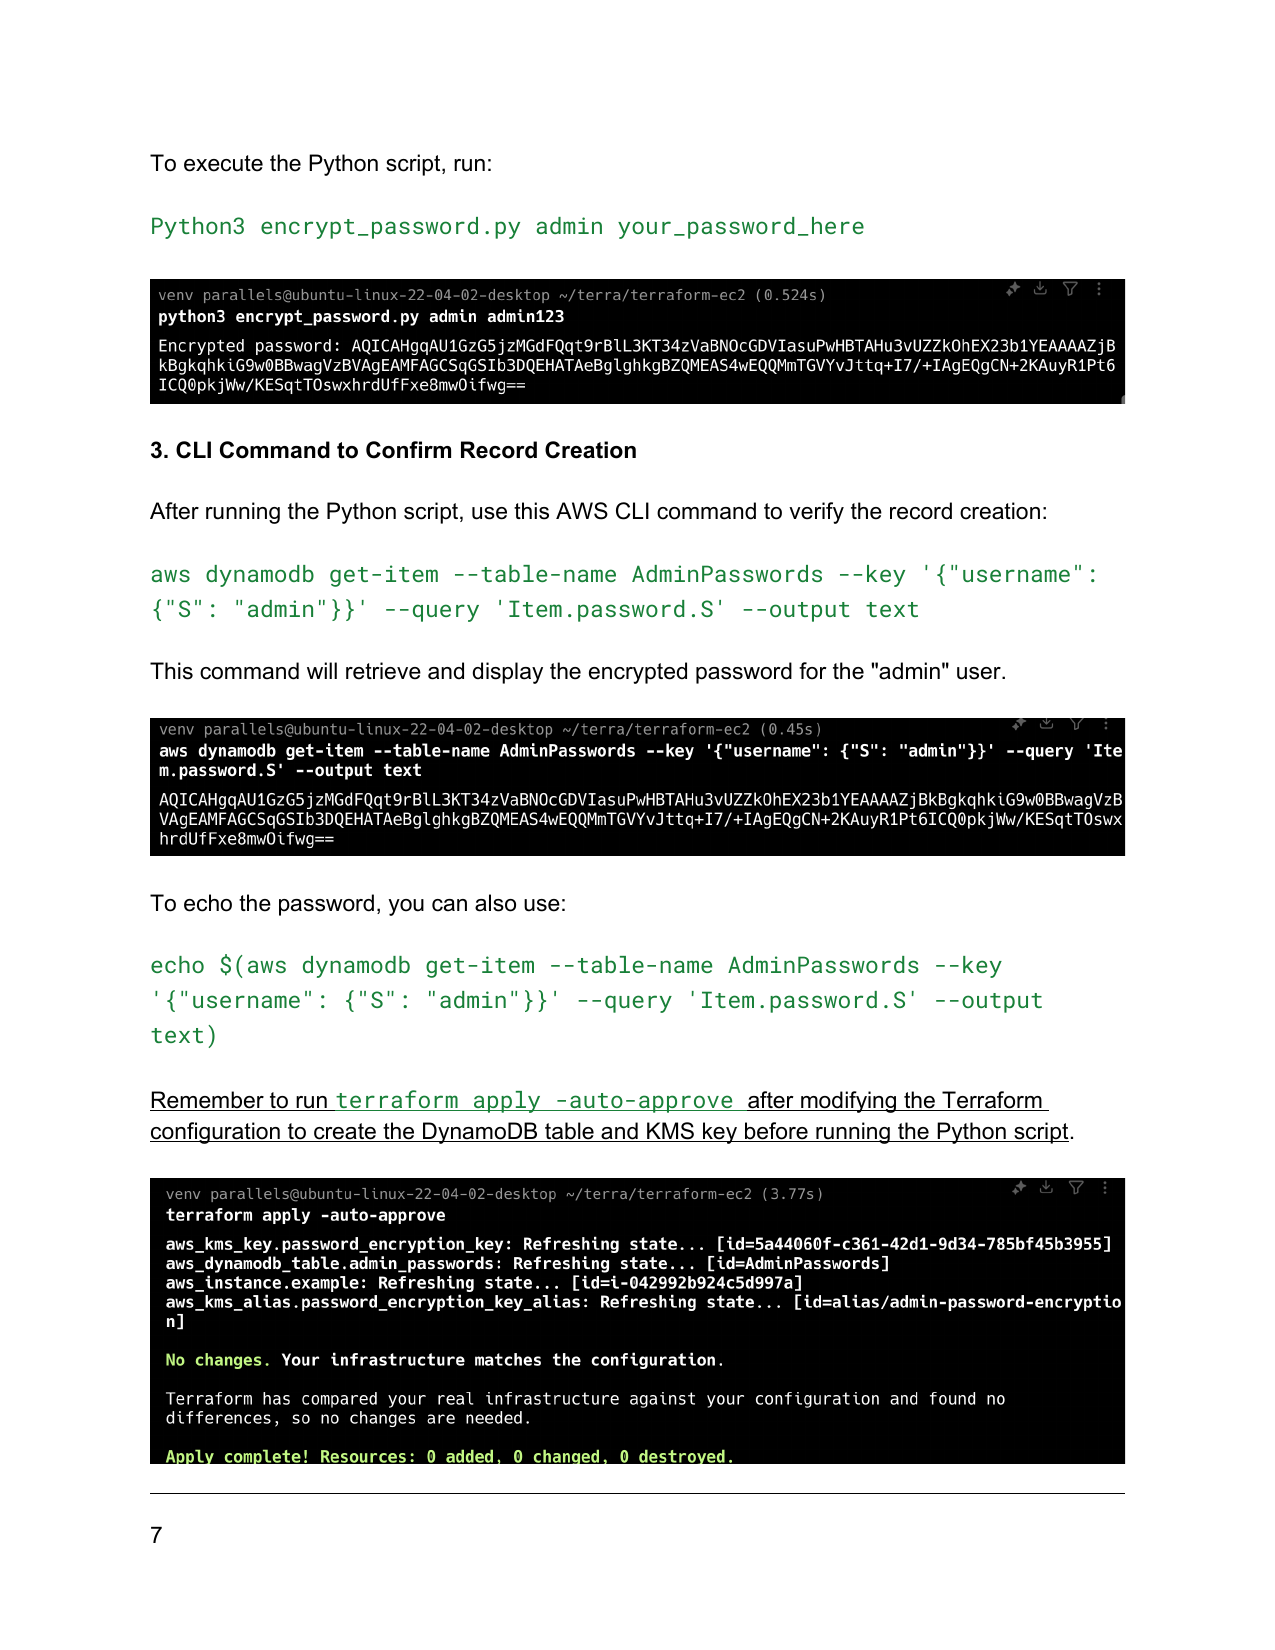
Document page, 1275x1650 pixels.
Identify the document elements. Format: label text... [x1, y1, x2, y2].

picture [150, 1178, 1125, 1464]
text To execute the Python script, run: [150, 150, 1125, 176]
text 3. CLI Command to Confirm Record Creation [150, 437, 1125, 464]
text aws dynamodb get-item --table-name AdminPasswords --key '{"username": {"S": "admin"}}' --query 'Item.password.S' --output text [150, 558, 1125, 623]
text After running the Python script, use this AWS CLI command to verify the record creation: [150, 498, 1125, 524]
picture [150, 718, 1125, 856]
text Python3 encrypt_password.py admin your_password_here [150, 210, 1125, 241]
text This command will retrieve and display the encrypted password for the "admin" user. [150, 658, 1125, 684]
picture [150, 279, 1125, 404]
text echo $(aws dynamodb get-item --table-name AdminPasswords --key '{"username": {"S": "admin"}}' --query 'Item.password.S' --output text) [150, 950, 1125, 1049]
text To echo the password, you can also use: [150, 889, 1125, 916]
text Remember to run terraform apply -auto-approve after modifying the Terraform configuration to create the DynamoDB table and KMS key before running the Python script. [150, 1084, 1125, 1144]
